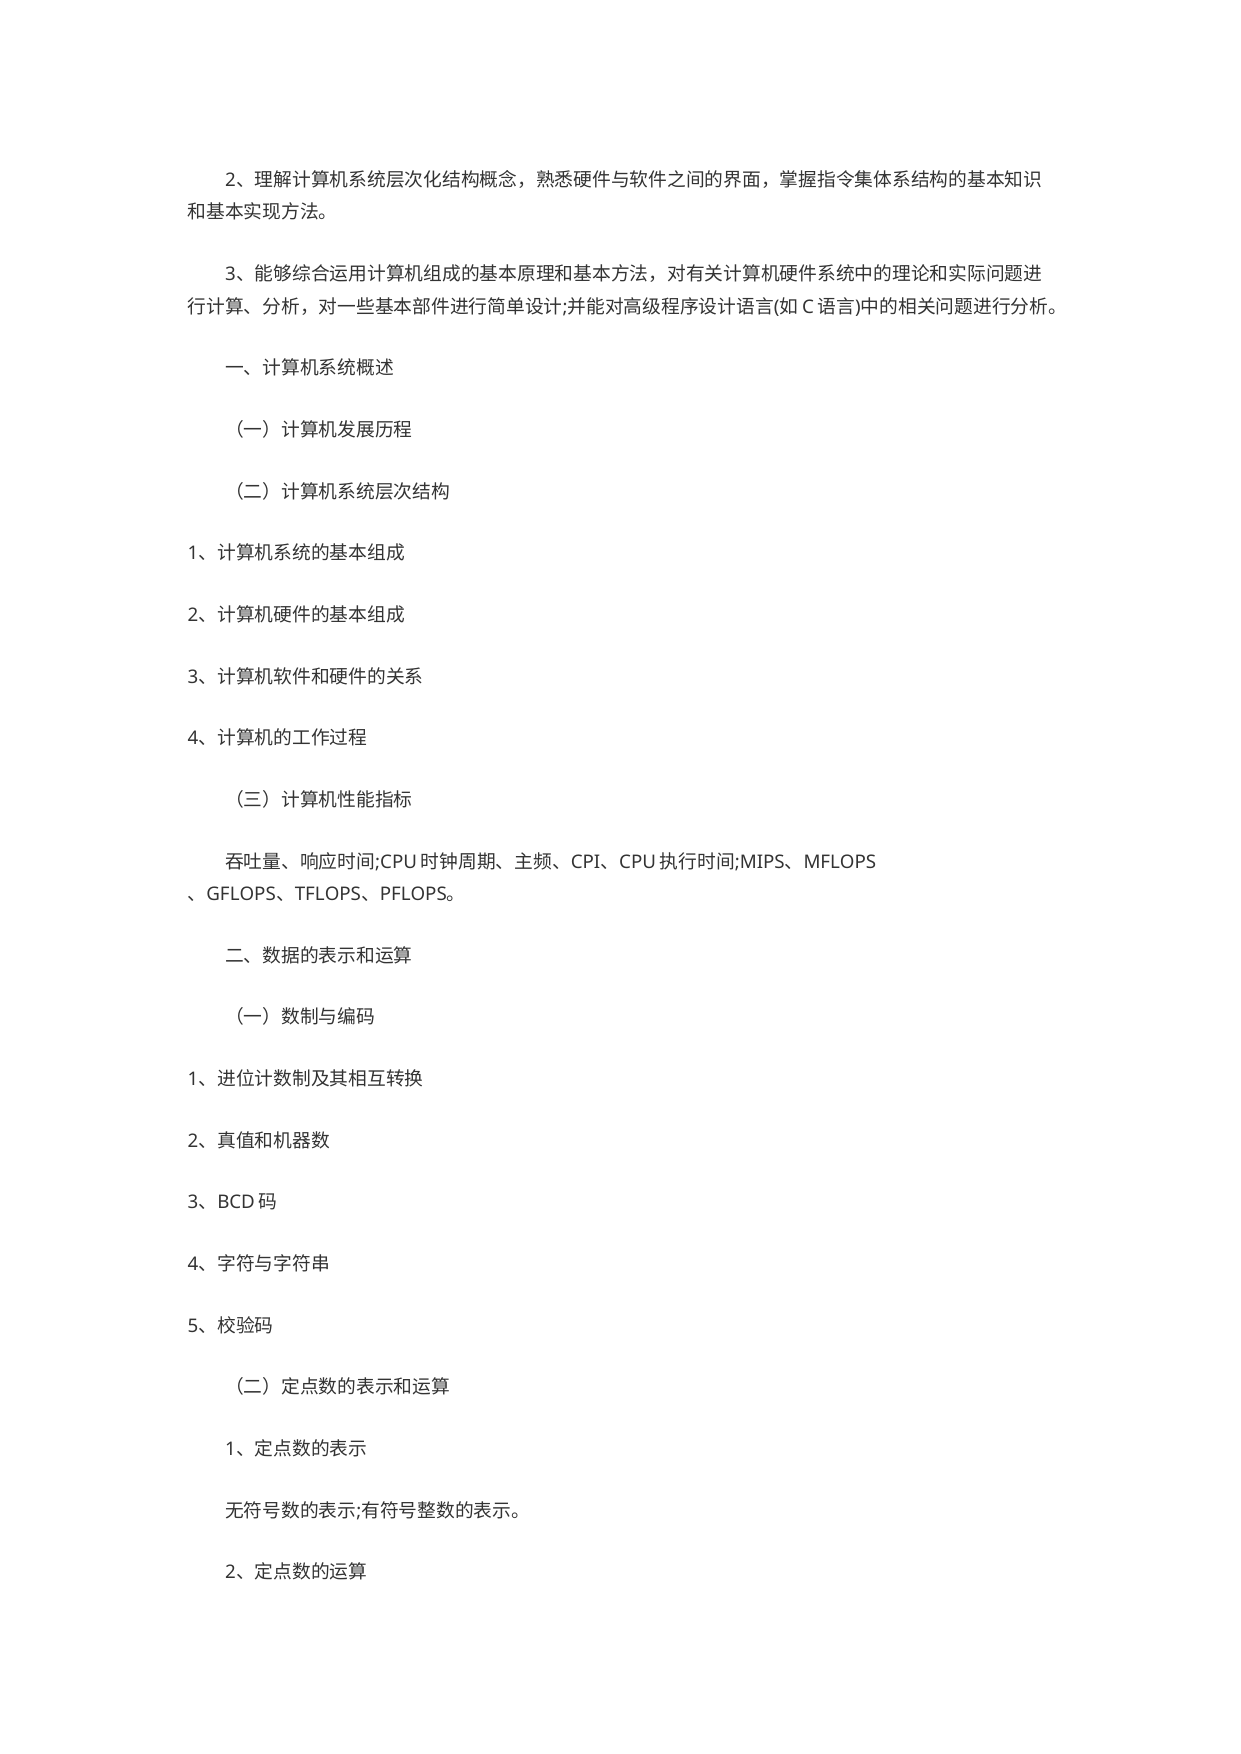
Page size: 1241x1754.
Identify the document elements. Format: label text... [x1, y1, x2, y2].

text 3、能够综合运用计算机组成的基本原理和基本方法，对有关计算机硬件系统中的理论和实际问题进行计算、分析，对一些基本部件进行简单设计;并能对高级程序设计语言(如C语言)中的相关问题进行分析。 [187, 256, 1053, 321]
text （一）数制与编码 [187, 999, 1053, 1032]
text 吞吐量、响应时间;CPU时钟周期、主频、CPI、CPU执行时间;MIPS、MFLOPS 、GFLOPS、TFLOPS、PFLOPS。 [187, 844, 1053, 909]
text 2、理解计算机系统层次化结构概念，熟悉硬件与软件之间的界面，掌握指令集体系结构的基本知识和基本实现方法。 [187, 162, 1053, 227]
text （二）定点数的表示和运算 [187, 1369, 1053, 1402]
text 1、进位计数制及其相互转换 [187, 1061, 1053, 1094]
text 3、计算机软件和硬件的关系 [187, 659, 1053, 691]
text 一、计算机系统概述 [187, 350, 1053, 383]
text 2、真值和机器数 [187, 1123, 1053, 1155]
text 4、字符与字符串 [187, 1246, 1053, 1279]
text （二）计算机系统层次结构 [187, 474, 1053, 506]
text （一）计算机发展历程 [187, 412, 1053, 444]
text 二、数据的表示和运算 [187, 938, 1053, 970]
text 无符号数的表示;有符号整数的表示。 [187, 1493, 1053, 1525]
text 1、计算机系统的基本组成 [187, 535, 1053, 568]
text （三）计算机性能指标 [187, 782, 1053, 814]
text 3、BCD码 [187, 1184, 1053, 1217]
text 4、计算机的工作过程 [187, 720, 1053, 753]
text 2、定点数的运算 [187, 1554, 1053, 1587]
text 2、计算机硬件的基本组成 [187, 597, 1053, 629]
text 1、定点数的表示 [187, 1431, 1053, 1464]
text 5、校验码 [187, 1308, 1053, 1340]
